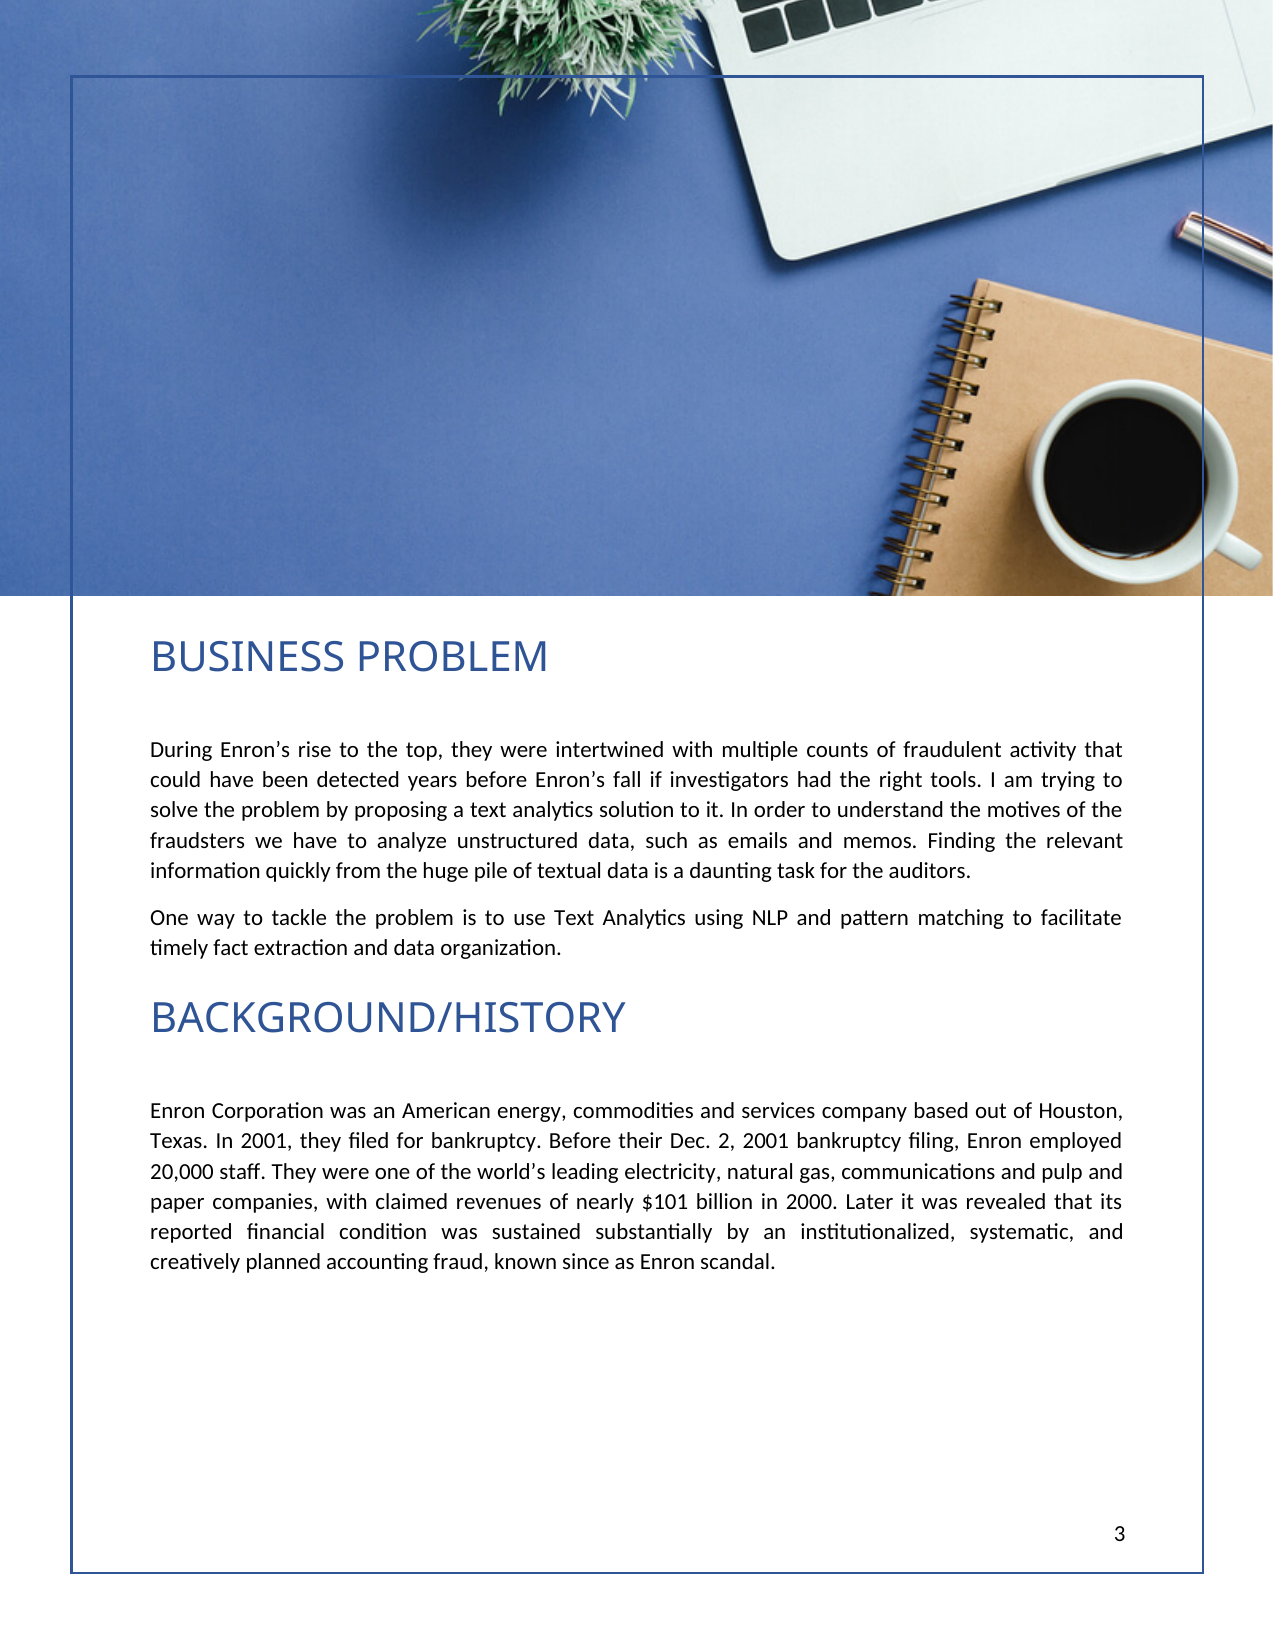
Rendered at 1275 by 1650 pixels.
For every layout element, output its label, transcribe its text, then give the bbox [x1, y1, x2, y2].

subtitle Business Problem [150, 627, 1125, 684]
subtitle Background/history [150, 988, 1125, 1045]
text During Enron’s rise to the top, they were intertwined with multiple counts of fraudulent activity that could have been detected years before Enron’s fall if investigators had the right tools. I am trying to solve the problem by proposing a text analytics solution to it. In order to understand the motives of the fraudsters we have to analyze unstructured data, such as emails and memos. Finding the relevant information quickly from the huge pile of textual data is a daunting task for the auditors. [150, 735, 1125, 884]
picture [0, 0, 1273, 596]
text Enron Corporation was an American energy, commodities and services company based out of Houston, Texas. In 2001, they filed for bankruptcy. Before their Dec. 2, 2001 bankruptcy filing, Enron employed 20,000 staff. They were one of the world’s leading electricity, natural gas, communications and pulp and paper companies, with claimed revenues of nearly $101 billion in 2000. Later it was revealed that its reported financial condition was sustained substantially by an institutionalized, systematic, and creatively planned accounting fraud, known since as Enron scandal. [150, 1096, 1125, 1276]
picture [73, 78, 1202, 596]
text One way to tackle the problem is to use Text Analytics using NLP and pattern matching to facilitate timely fact extraction and data organization. [150, 903, 1125, 961]
